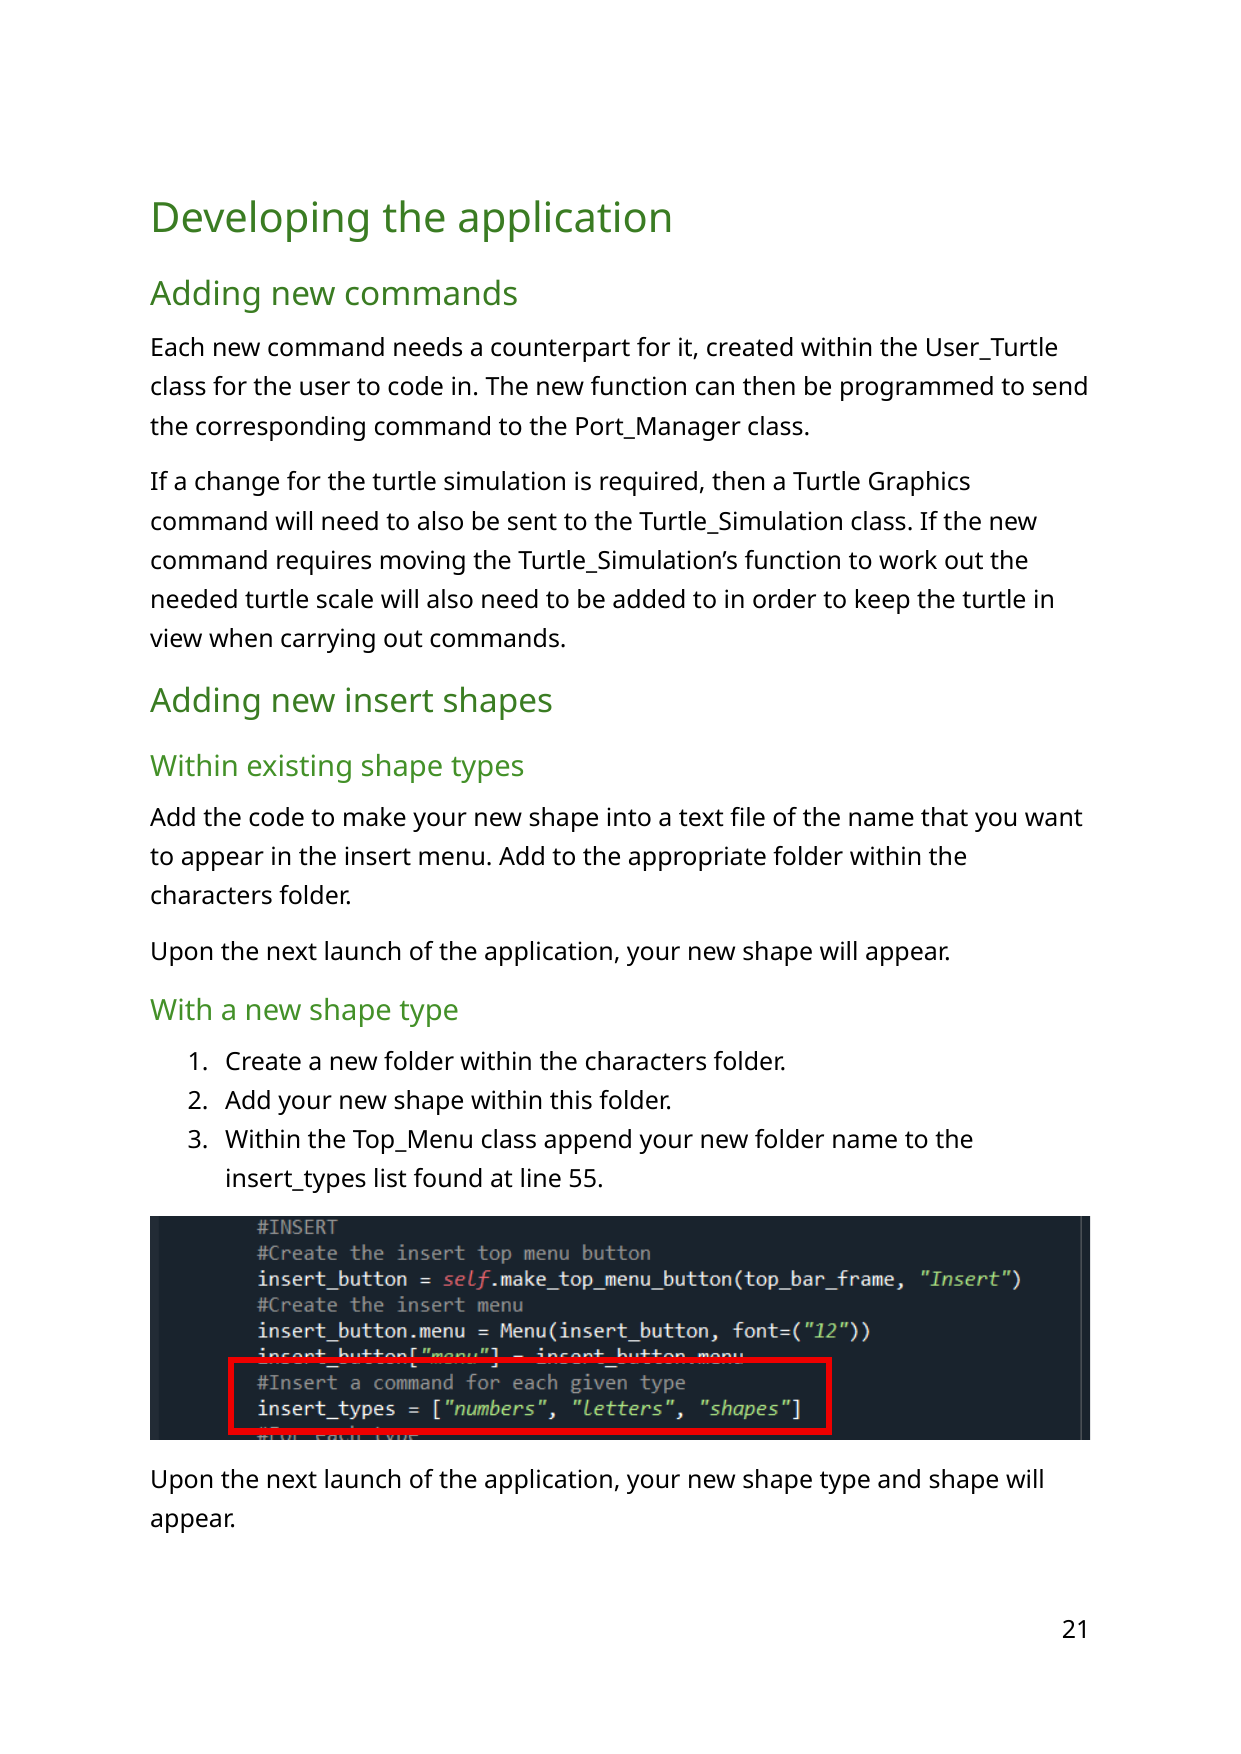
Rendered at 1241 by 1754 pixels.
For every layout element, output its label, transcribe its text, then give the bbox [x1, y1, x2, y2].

subtitle Within existing shape types [150, 745, 1090, 785]
subtitle Adding new commands [150, 269, 1090, 315]
text If a change for the turtle simulation is required, then a Turtle Graphics command will need to also be sent to the Turtle_Simulation class. If the new command requires moving the Turtle_Simulation’s function to work out the needed turtle scale will also need to be added to in order to keep the turtle in view when carrying out commands. [150, 464, 1090, 655]
list Within the Top_Menu class append your new folder name to the insert_types list found at line 55. [187, 1122, 1090, 1195]
list Add your new shape within this folder. [187, 1082, 1090, 1117]
subtitle Adding new insert shapes [150, 677, 1090, 722]
text Upon the next launch of the application, your new shape will appear. [150, 933, 1090, 968]
subtitle Developing the application [150, 187, 1090, 244]
text Each new command needs a counterpart for it, created within the User_Turtle class for the user to code in. The new function can then be programmed to send the corresponding command to the Port_Manager class. [150, 330, 1090, 442]
text Upon the next launch of the application, your new shape type and shape will appear. [150, 1461, 1090, 1534]
text Add the code to make your new shape into a text file of the name that you want to appear in the insert menu. Add to the appropriate folder within the characters folder. [150, 799, 1090, 912]
subtitle With a new shape type [150, 989, 1090, 1029]
picture [150, 1216, 1091, 1440]
list Create a new folder within the characters folder. [187, 1043, 1090, 1077]
